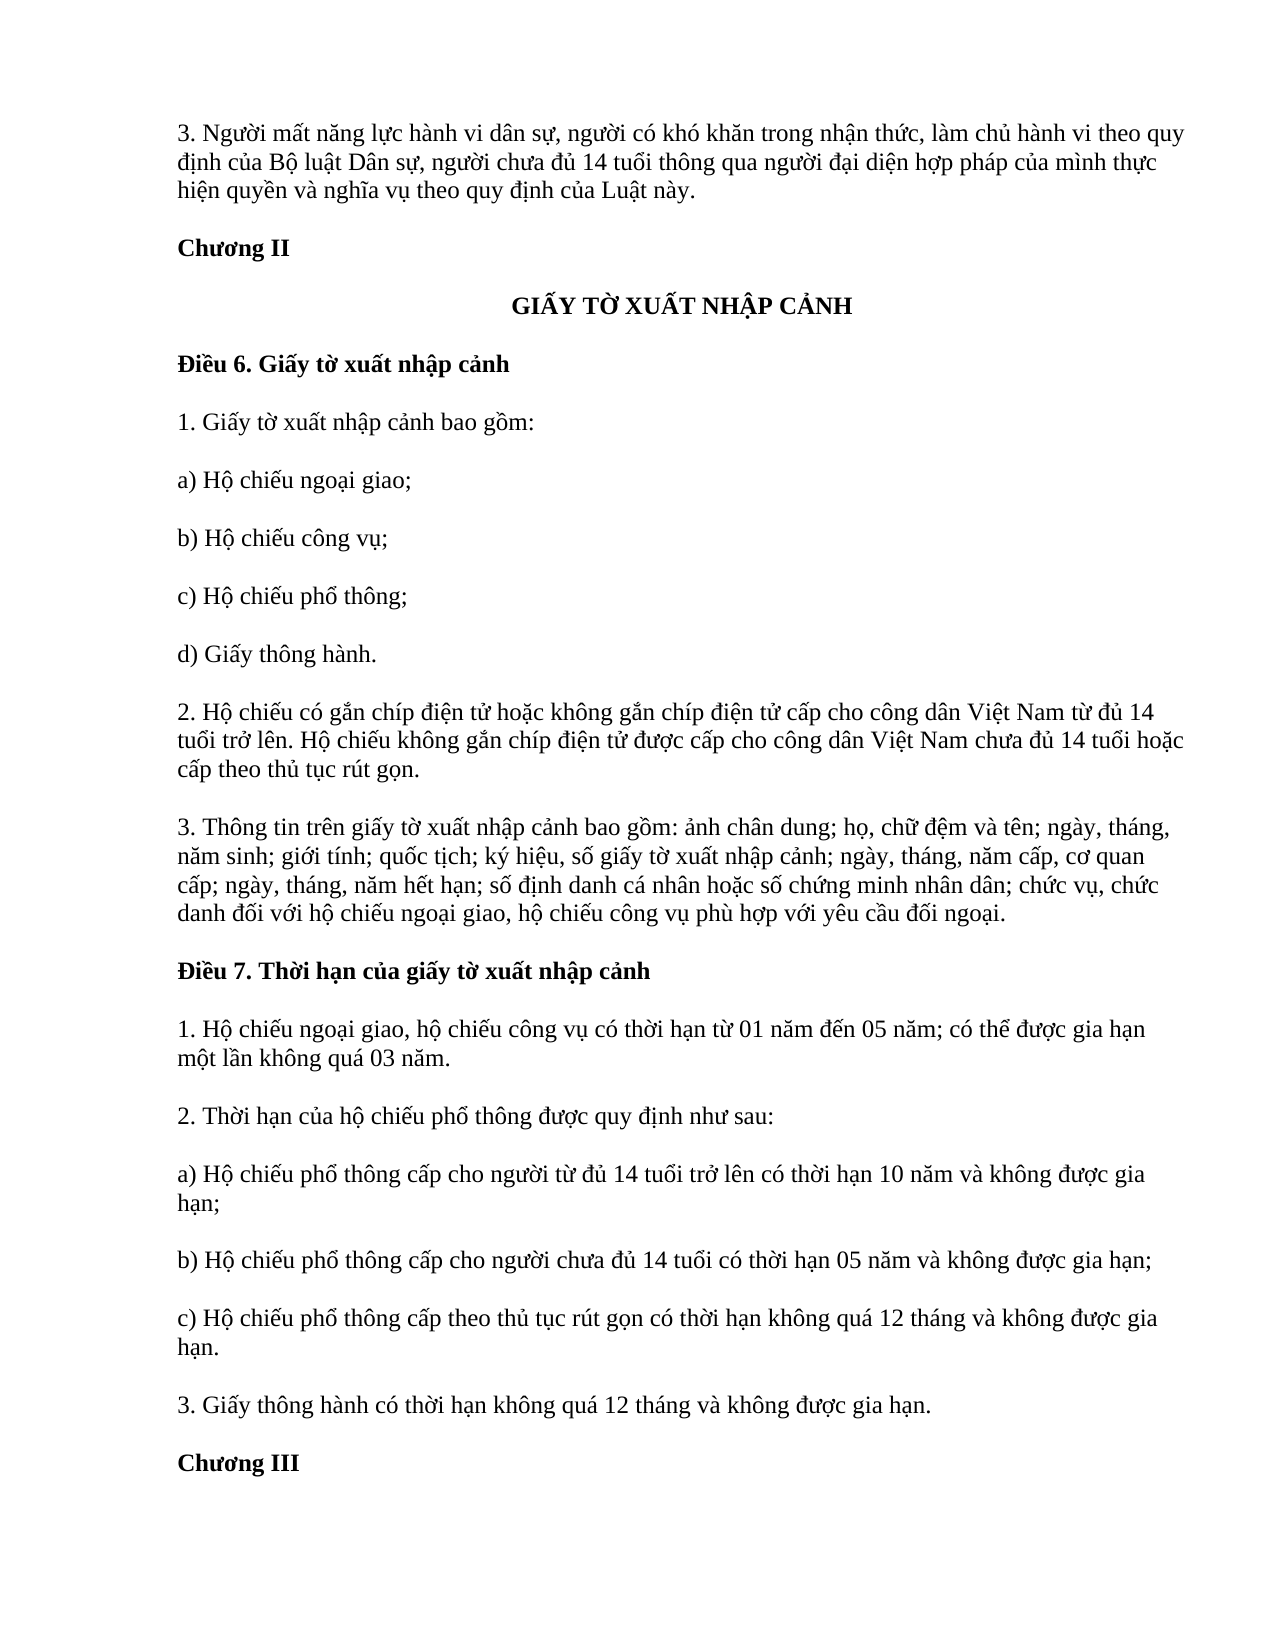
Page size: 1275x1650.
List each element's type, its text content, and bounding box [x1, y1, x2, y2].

text b) Hộ chiếu phổ thông cấp cho người chưa đủ 14 tuổi có thời hạn 05 năm và không được gia hạn; [177, 1246, 1186, 1274]
text c) Hộ chiếu phổ thông cấp theo thủ tục rút gọn có thời hạn không quá 12 tháng và không được gia hạn. [177, 1303, 1186, 1361]
text Điều 7. Thời hạn của giấy tờ xuất nhập cảnh [177, 956, 1186, 985]
text 1. Hộ chiếu ngoại giao, hộ chiếu công vụ có thời hạn từ 01 năm đến 05 năm; có thể được gia hạn một lần không quá 03 năm. [177, 1014, 1186, 1072]
text Chương III [177, 1448, 1186, 1477]
text GIẤY TỜ XUẤT NHẬP CẢNH [177, 291, 1186, 320]
text 3. Thông tin trên giấy tờ xuất nhập cảnh bao gồm: ảnh chân dung; họ, chữ đệm và tên; ngày, tháng, năm sinh; giới tính; quốc tịch; ký hiệu, số giấy tờ xuất nhập cảnh; ngày, tháng, năm cấp, cơ quan cấp; ngày, tháng, năm hết hạn; số định danh cá nhân hoặc số chứng minh nhân dân; chức vụ, chức danh đối với hộ chiếu ngoại giao, hộ chiếu công vụ phù hợp với yêu cầu đối ngoại. [177, 812, 1186, 927]
text Chương II [177, 233, 1186, 262]
text d) Giấy thông hành. [177, 639, 1186, 668]
text c) Hộ chiếu phổ thông; [177, 581, 1186, 610]
text 2. Thời hạn của hộ chiếu phổ thông được quy định như sau: [177, 1101, 1186, 1130]
text 3. Giấy thông hành có thời hạn không quá 12 tháng và không được gia hạn. [177, 1390, 1186, 1419]
text a) Hộ chiếu ngoại giao; [177, 465, 1186, 494]
text a) Hộ chiếu phổ thông cấp cho người từ đủ 14 tuổi trở lên có thời hạn 10 năm và không được gia hạn; [177, 1159, 1186, 1216]
text b) Hộ chiếu công vụ; [177, 523, 1186, 552]
text 3. Người mất năng lực hành vi dân sự, người có khó khăn trong nhận thức, làm chủ hành vi theo quy định của Bộ luật Dân sự, người chưa đủ 14 tuổi thông qua người đại diện hợp pháp của mình thực hiện quyền và nghĩa vụ theo quy định của Luật này. [177, 118, 1186, 204]
text Điều 6. Giấy tờ xuất nhập cảnh [177, 349, 1186, 378]
text 1. Giấy tờ xuất nhập cảnh bao gồm: [177, 407, 1186, 436]
text 2. Hộ chiếu có gắn chíp điện tử hoặc không gắn chíp điện tử cấp cho công dân Việt Nam từ đủ 14 tuổi trở lên. Hộ chiếu không gắn chíp điện tử được cấp cho công dân Việt Nam chưa đủ 14 tuổi hoặc cấp theo thủ tục rút gọn. [177, 697, 1186, 783]
